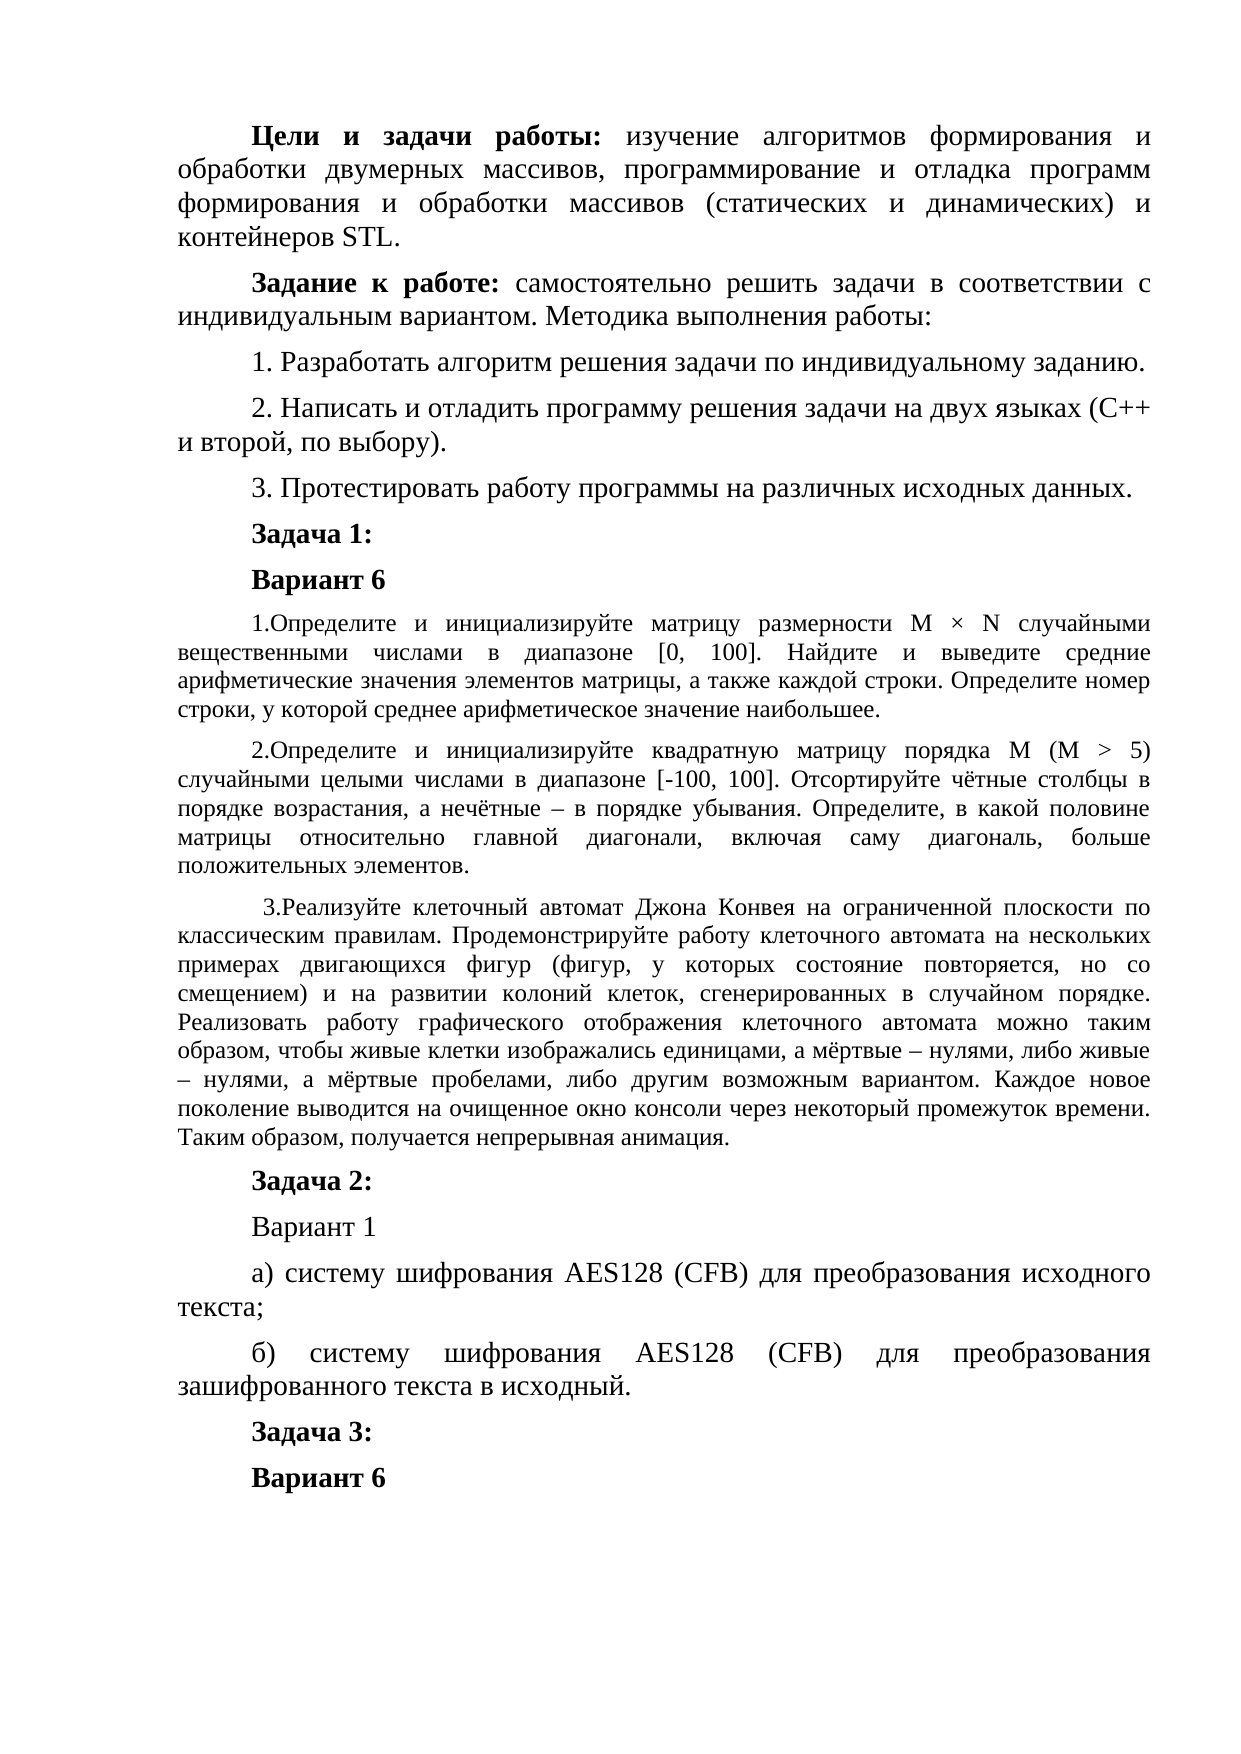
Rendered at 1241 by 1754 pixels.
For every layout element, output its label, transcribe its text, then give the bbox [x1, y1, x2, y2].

text а) систему шифрования AES128 (CFB) для преобразования исходного текста; [177, 1255, 1152, 1322]
text 3.Реализуйте клеточный автомат Джона Конвея на ограниченной плоскости по классическим правилам. Продемонстрируйте работу клеточного автомата на нескольких примерах двигающихся фигур (фигур, у которых состояние повторяется, но со смещением) и на развитии колоний клеток, сгенерированных в случайном порядке. Реализовать работу графического отображения клеточного автомата можно таким образом, чтобы живые клетки изображались единицами, а мёртвые – нулями, либо живые – нулями, а мёртвые пробелами, либо другим возможным вариантом. Каждое новое поколение выводится на очищенное окно консоли через некоторый промежуток времени. Таким образом, получается непрерывная анимация. [177, 892, 1152, 1151]
text 2. Написать и отладить программу решения задачи на двух языках (С++ и второй, по выбору). [177, 390, 1152, 457]
text Вариант 6 [177, 562, 1152, 596]
text Задача 3: [177, 1414, 1152, 1448]
text Вариант 6 [177, 1460, 1152, 1494]
text 1.Определите и инициализируйте матрицу размерности M × N случайными вещественными числами в диапазоне [0, 100]. Найдите и выведите средние арифметические значения элементов матрицы, а также каждой строки. Определите номер строки, у которой среднее арифметическое значение наибольшее. [177, 608, 1152, 723]
text Цели и задачи работы: изучение алгоритмов формирования и обработки двумерных массивов, программирование и отладка программ формирования и обработки массивов (статических и динамических) и контейнеров STL. [177, 118, 1152, 252]
text 1. Разработать алгоритм решения задачи по индивидуальному заданию. [177, 344, 1152, 378]
text Задание к работе: самостоятельно решить задачи в соответствии с индивидуальным вариантом. Методика выполнения работы: [177, 265, 1152, 332]
text 3. Протестировать работу программы на различных исходных данных. [177, 470, 1152, 503]
text Задача 2: [177, 1163, 1152, 1197]
text б) систему шифрования AES128 (CFB) для преобразования зашифрованного текста в исходный. [177, 1335, 1152, 1402]
text Задача 1: [177, 516, 1152, 549]
text 2.Определите и инициализируйте квадратную матрицу порядка M (M > 5) случайными целыми числами в диапазоне [-100, 100]. Отсортируйте чётные столбцы в порядке возрастания, а нечётные – в порядке убывания. Определите, в какой половине матрицы относительно главной диагонали, включая саму диагональ, больше положительных элементов. [177, 736, 1152, 879]
text Вариант 1 [177, 1209, 1152, 1243]
